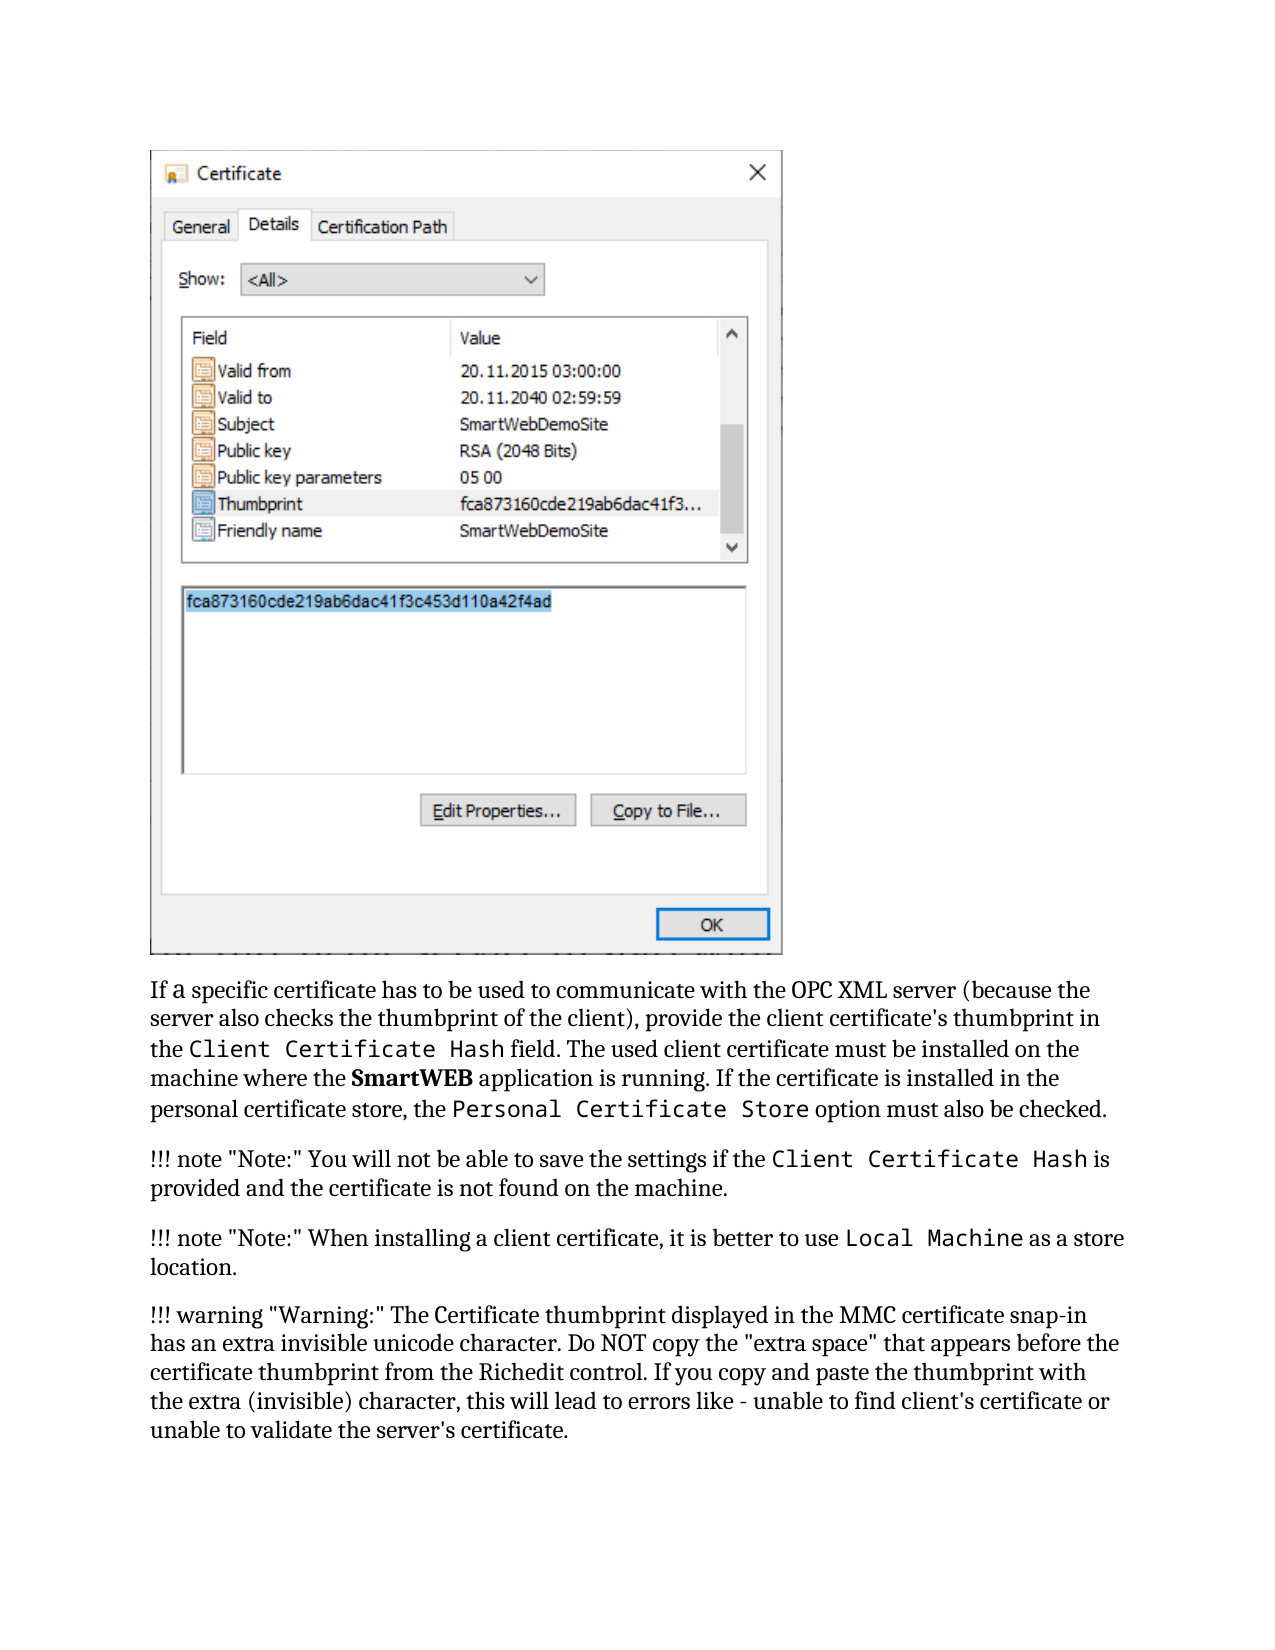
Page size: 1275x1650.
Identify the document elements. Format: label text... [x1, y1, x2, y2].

text !!! note "Note:" When installing a client certificate, it is better to use Local Machine as a store location. [150, 1222, 1125, 1282]
text If а specific certificate has to be used to communicate with the OPC XML server (because the server also checks the thumbprint of the client), provide the client certificate's thumbprint in the Client Certificate Hash field. The used client certificate must be installed on the machine where the SmartWEB application is running. If the certificate is installed in the personal certificate store, the Personal Certificate Store option must also be checked. [150, 976, 1125, 1124]
text !!! warning "Warning:" The Certificate thumbprint displayed in the MMC certificate snap-in has an extra invisible unicode character. Do NOT copy the "extra space" that appears before the certificate thumbprint from the Richedit control. If you copy and paste the thumbprint with the extra (invisible) character, this will lead to errors like - unable to find client's certificate or unable to validate the server's certificate. [150, 1301, 1125, 1444]
picture [150, 150, 783, 955]
text !!! note "Note:" You will not be able to save the settings if the Client Certificate Hash is provided and the certificate is not found on the machine. [150, 1143, 1125, 1203]
